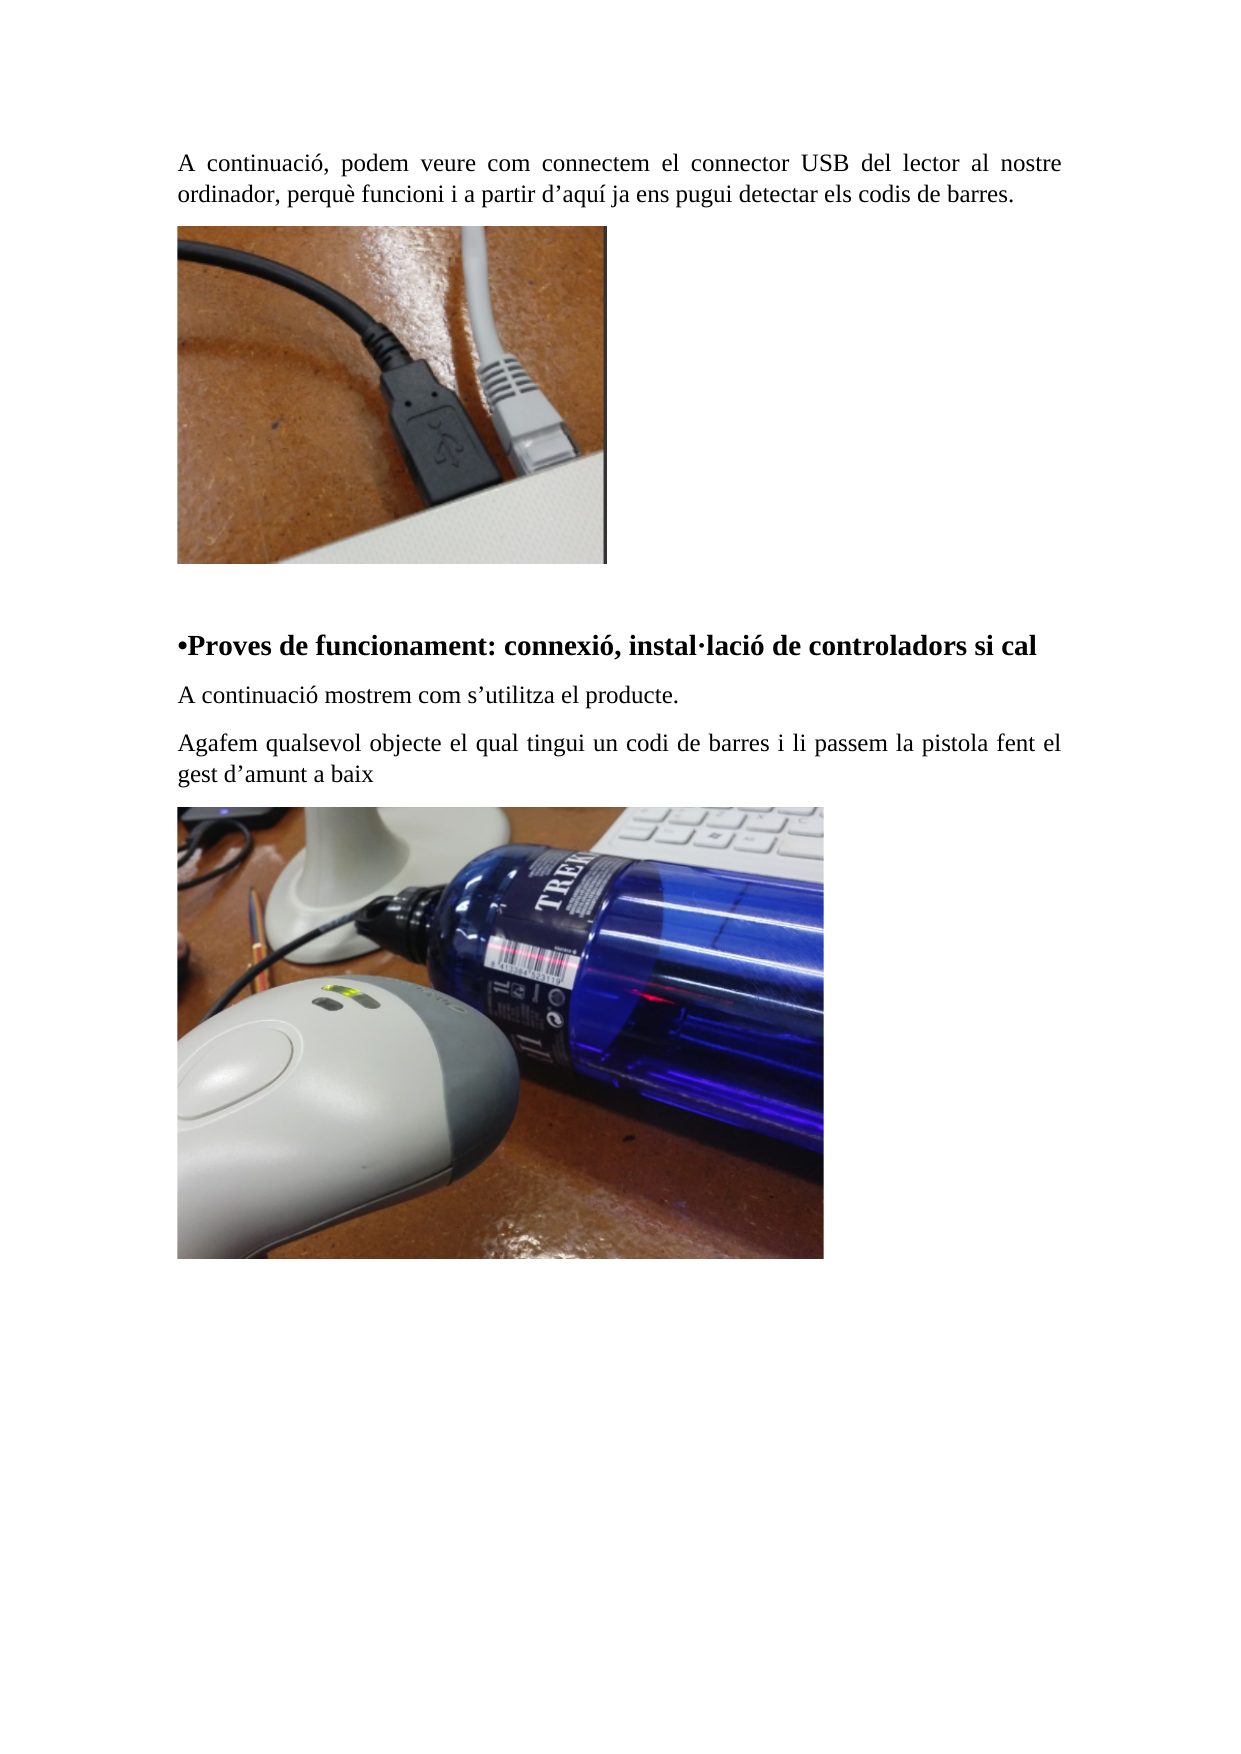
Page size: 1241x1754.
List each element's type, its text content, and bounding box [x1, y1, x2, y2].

text A continuació, podem veure com connectem el connector USB del lector al nostre ordinador, perquè funcioni i a partir d’aquí ja ens pugui detectar els codis de barres. [177, 148, 1063, 207]
picture [177, 226, 607, 564]
text A continuació mostrem com s’utilitza el producte. [177, 681, 1063, 709]
text Agafem qualsevol objecte el qual tingui un codi de barres i li passem la pistola fent el gest d’amunt a baix [177, 728, 1063, 788]
picture [177, 807, 824, 1259]
text •Proves de funcionament: connexió, instal·lació de controladors si cal [177, 628, 1063, 661]
